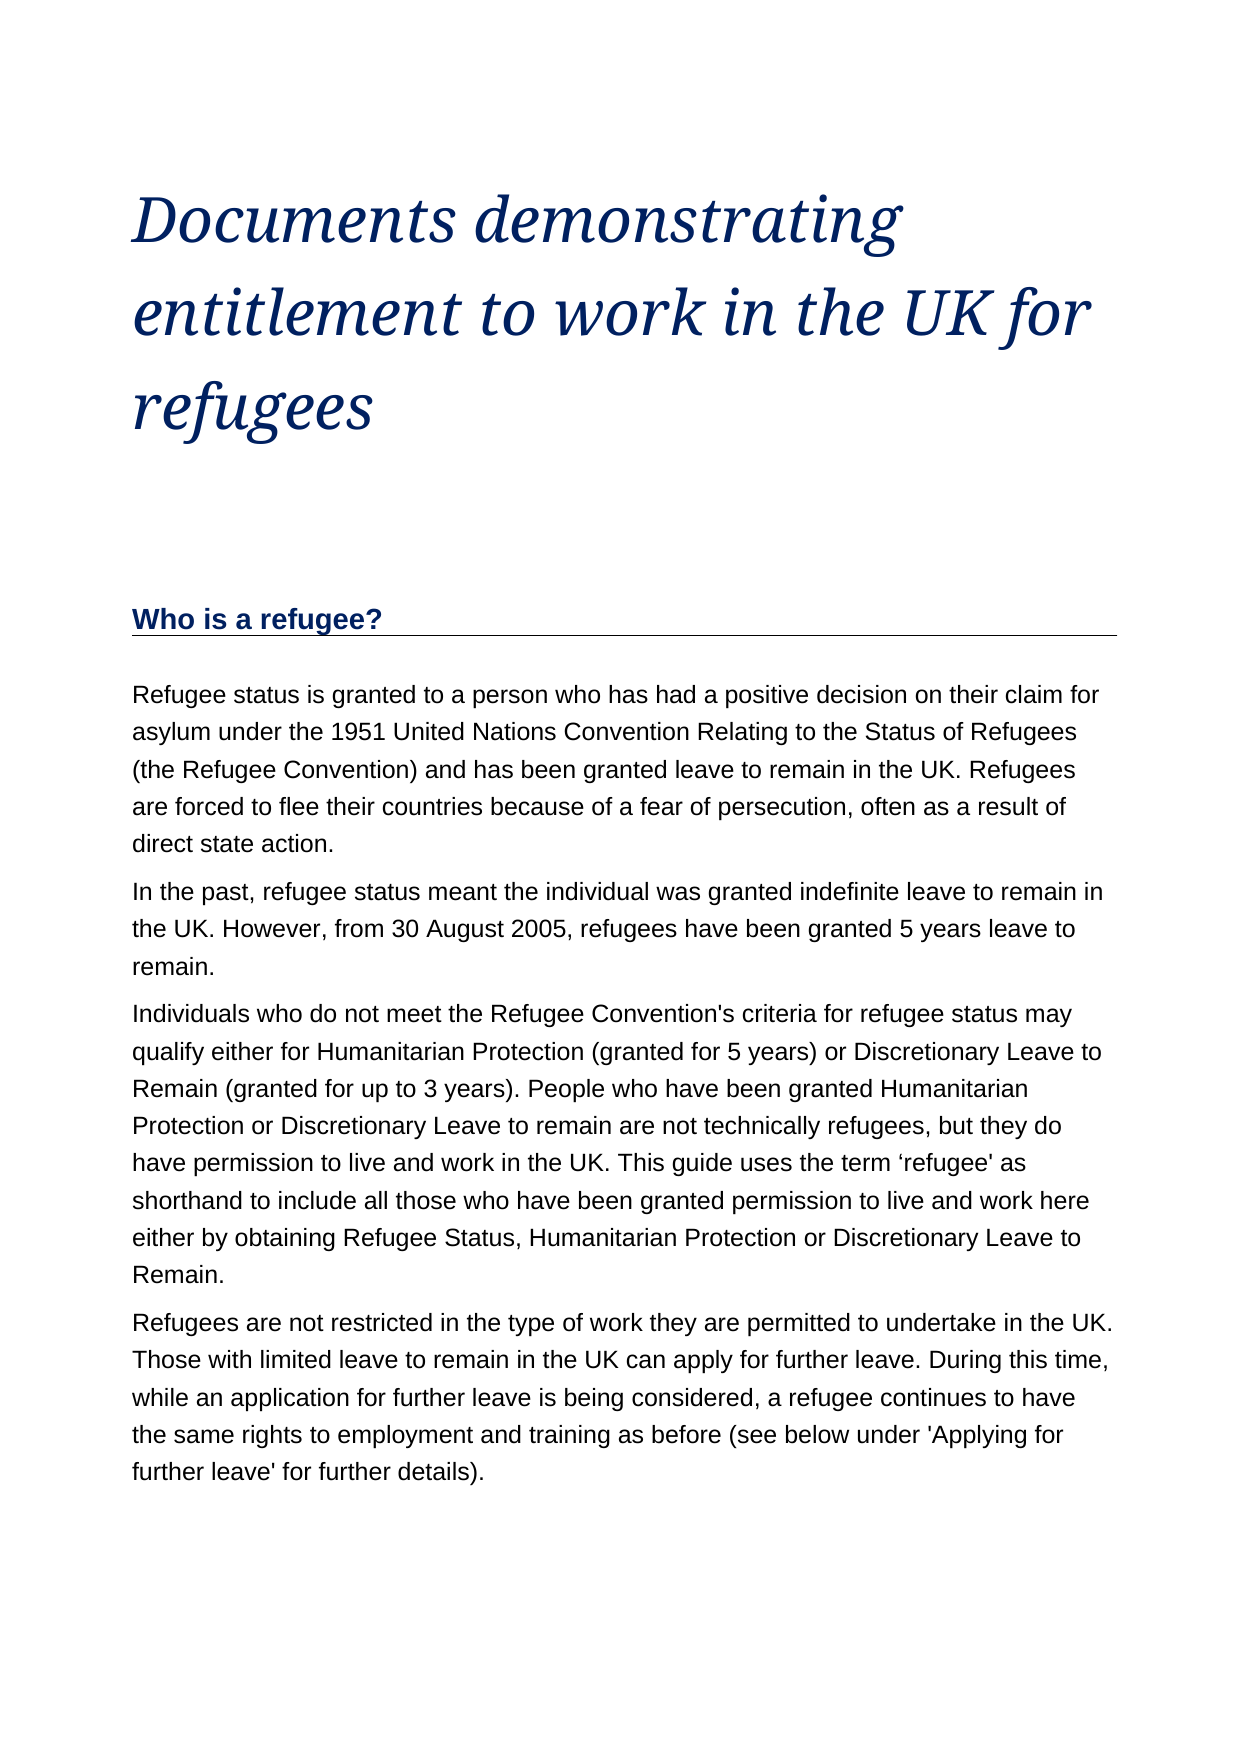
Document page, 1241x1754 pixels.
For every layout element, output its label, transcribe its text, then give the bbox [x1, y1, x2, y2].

text Who is a refugee? [132, 602, 1117, 635]
text In the past, refugee status meant the individual was granted indefinite leave to remain in the UK. However, from 30 August 2005, refugees have been granted 5 years leave to remain. [132, 877, 1117, 980]
text Individuals who do not meet the Refugee Convention's criteria for refugee status may qualify either for Humanitarian Protection (granted for 5 years) or Discretionary Leave to Remain (granted for up to 3 years). People who have been granted Humanitarian Protection or Discretionary Leave to remain are not technically refugees, but they do have permission to live and work in the UK. This guide uses the term ‘refugee' as shorthand to include all those who have been granted permission to live and work here either by obtaining Refugee Status, Humanitarian Protection or Discretionary Leave to Remain. [132, 999, 1117, 1289]
text Refugees are not restricted in the type of work they are permitted to undertake in the UK. Those with limited leave to remain in the UK can apply for further leave. During this time, while an application for further leave is being considered, a refugee continues to have the same rights to employment and training as before (see below under 'Applying for further leave' for further details). [132, 1308, 1117, 1486]
text Documents demonstrating entitlement to work in the UK for refugees [132, 175, 1117, 447]
text Refugee status is granted to a person who has had a positive decision on their claim for asylum under the 1951 United Nations Convention Relating to the Status of Refugees (the Refugee Convention) and has been granted leave to remain in the UK. Refugees are forced to flee their countries because of a fear of persecution, often as a result of direct state action. [132, 680, 1117, 858]
